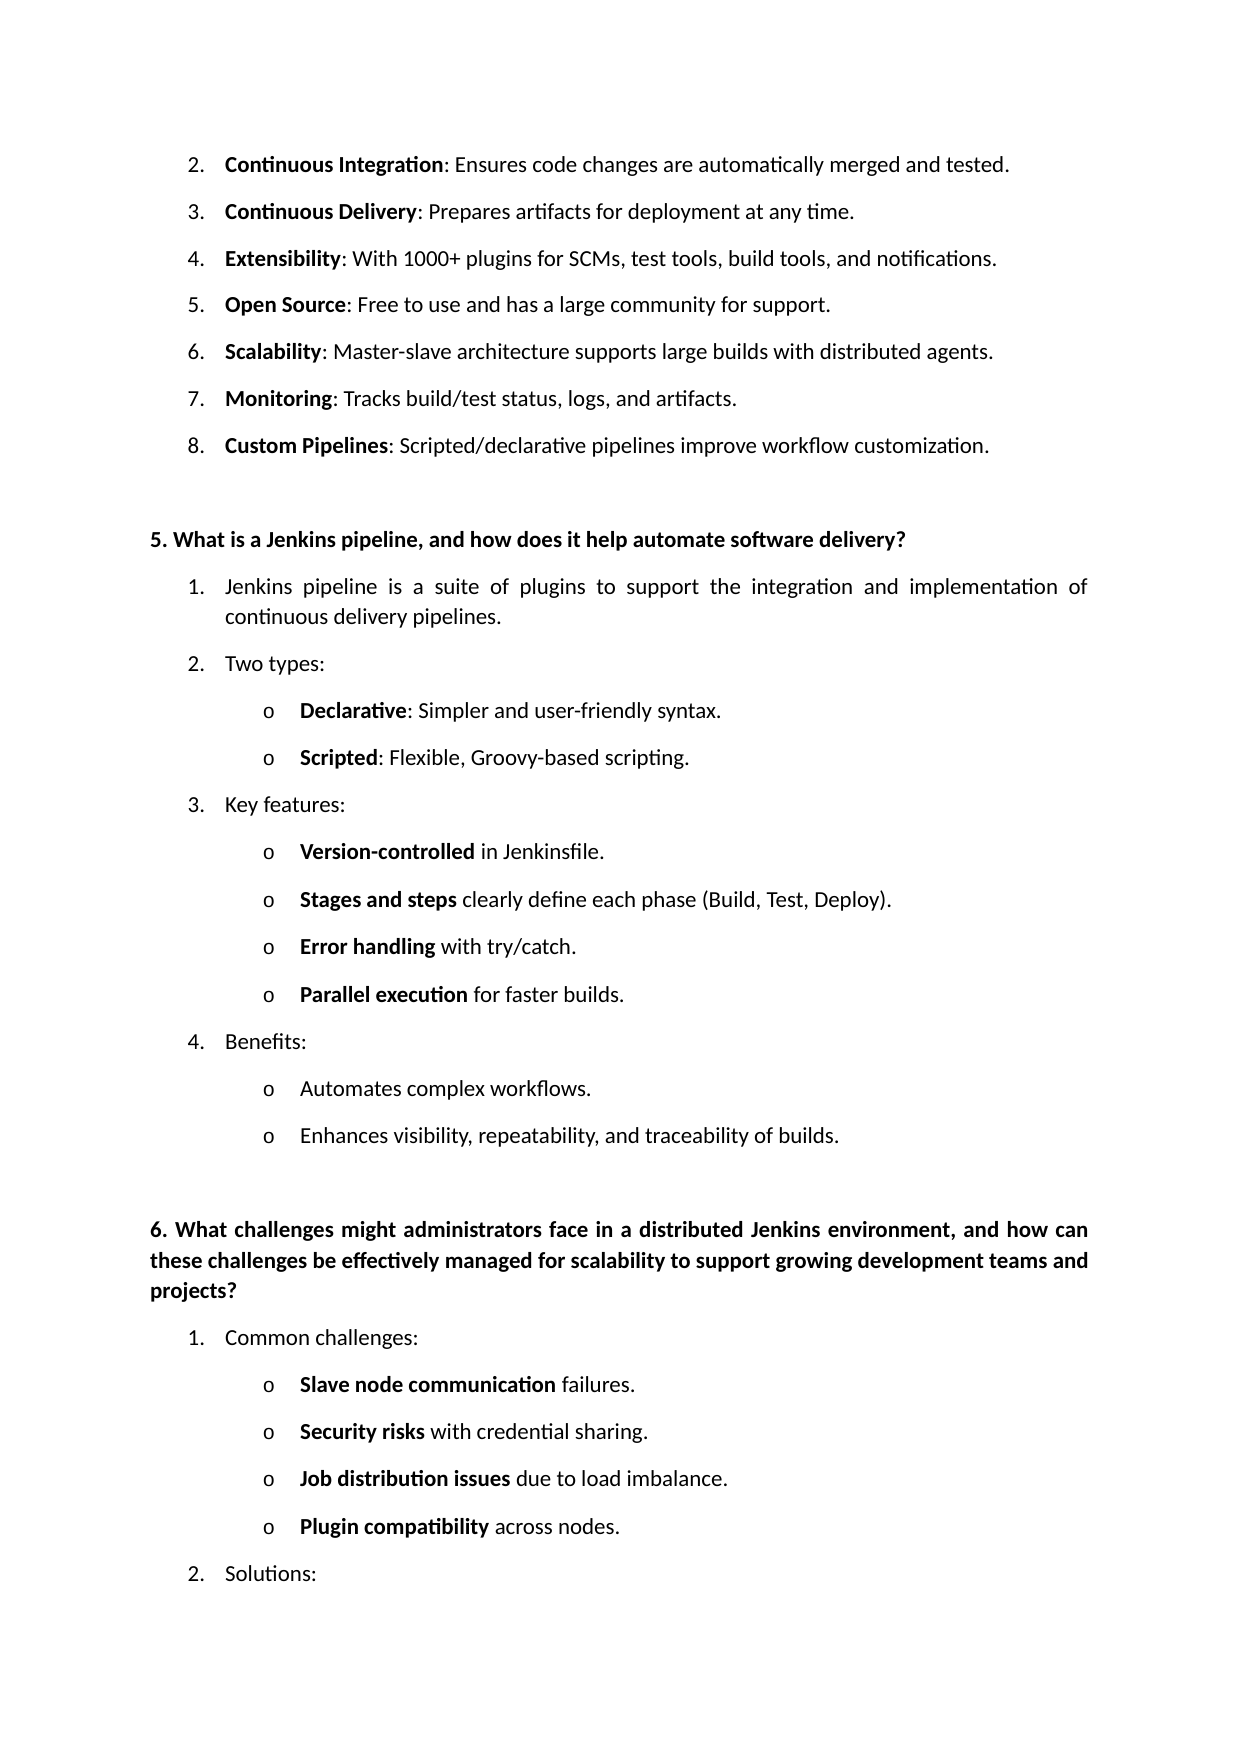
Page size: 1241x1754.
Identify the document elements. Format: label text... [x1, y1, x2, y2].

list Declarative: Simpler and user-friendly syntax. [262, 696, 1090, 724]
list Slave node communication failures. [262, 1370, 1090, 1398]
list Enhances visibility, repeatability, and traceability of builds. [262, 1121, 1090, 1150]
list Extensibility: With 1000+ plugins for SCMs, test tools, build tools, and notifications. [187, 244, 1090, 272]
list Common challenges: [187, 1323, 1090, 1351]
text 6. What challenges might administrators face in a distributed Jenkins environment, and how can these challenges be effectively managed for scalability to support growing development teams and projects? [150, 1216, 1090, 1304]
list Open Source: Free to use and has a large community for support. [187, 291, 1090, 319]
list Stages and steps clearly define each phase (Build, Test, Deploy). [262, 885, 1090, 913]
list Parallel execution for faster builds. [262, 980, 1090, 1008]
list Continuous Delivery: Prepares artifacts for deployment at any time. [187, 197, 1090, 225]
list Monitoring: Tracks build/test status, logs, and artifacts. [187, 384, 1090, 412]
list Error handling with try/catch. [262, 932, 1090, 961]
list Continuous Integration: Ensures code changes are automatically merged and tested. [187, 150, 1090, 178]
list Scripted: Flexible, Groovy-based scripting. [262, 743, 1090, 772]
list Solutions: [187, 1559, 1090, 1587]
list Job distribution issues due to load imbalance. [262, 1464, 1090, 1493]
list Security risks with credential sharing. [262, 1417, 1090, 1446]
list Key features: [187, 791, 1090, 819]
text 5. What is a Jenkins pipeline, and how does it help automate software delivery? [150, 525, 1090, 553]
list Automates complex workflows. [262, 1074, 1090, 1102]
list Jenkins pipeline is a suite of plugins to support the integration and implementation of continuous delivery pipelines. [187, 572, 1090, 630]
list Version-controlled in Jenkinsfile. [262, 837, 1090, 866]
list Custom Pipelines: Scripted/declarative pipelines improve workflow customization. [187, 431, 1090, 459]
list Scalability: Master-slave architecture supports large builds with distributed agents. [187, 337, 1090, 366]
list Plugin compatibility across nodes. [262, 1512, 1090, 1541]
list Benefits: [187, 1027, 1090, 1055]
list Two types: [187, 649, 1090, 677]
